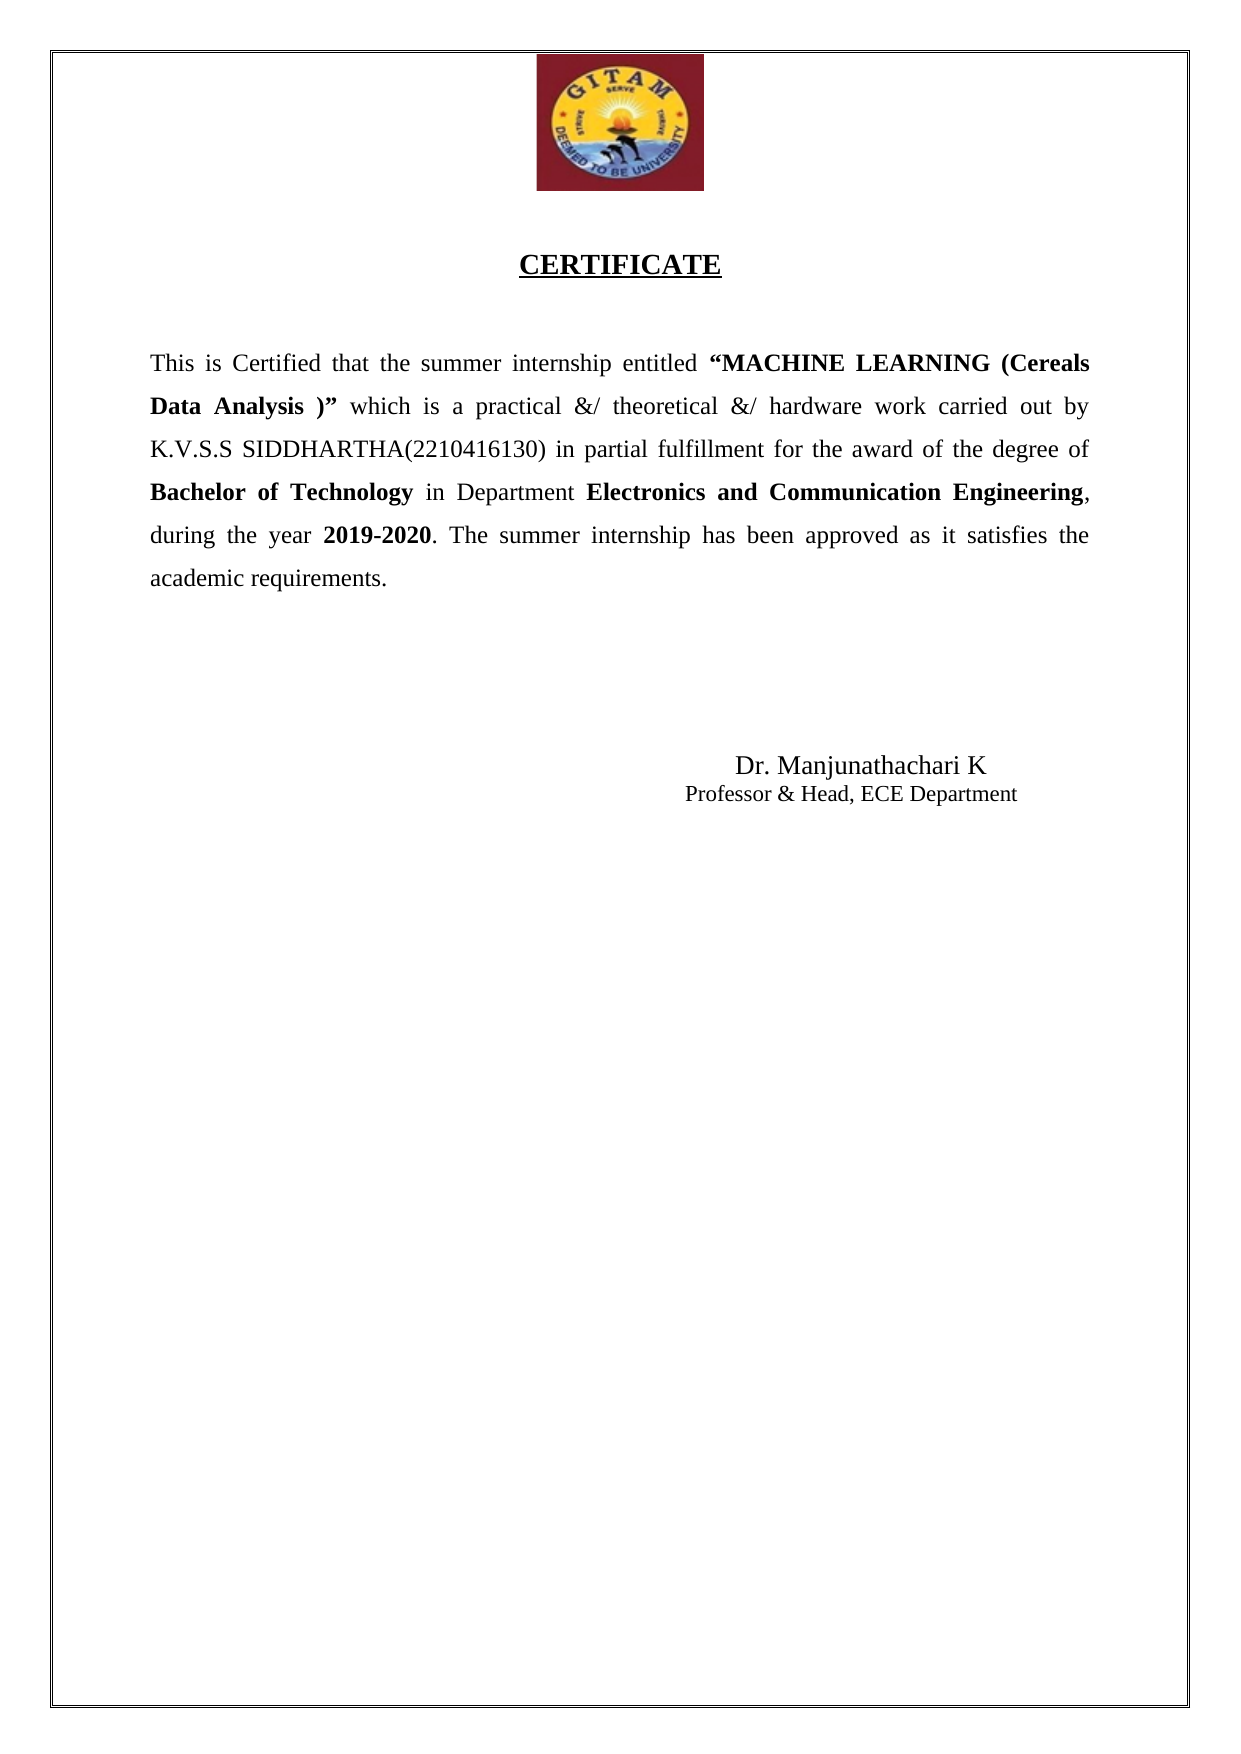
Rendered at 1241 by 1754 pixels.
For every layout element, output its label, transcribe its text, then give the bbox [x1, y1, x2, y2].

text Dr. Manjunathachari K [150, 749, 1090, 780]
text Professor & Head, ECE Department [150, 780, 1090, 807]
text CERTIFICATE [150, 247, 1090, 281]
text This is Certified that the summer internship entitled “MACHINE LEARNING (Cereals Data Analysis )” which is a practical &/ theoretical &/ hardware work carried out by K.V.S.S SIDDHARTHA(2210416130) in partial fulfillment for the award of the degree of Bachelor of Technology in Department Electronics and Communication Engineering, during the year 2019-2020. The summer internship has been approved as it satisfies the academic requirements. [150, 348, 1090, 592]
